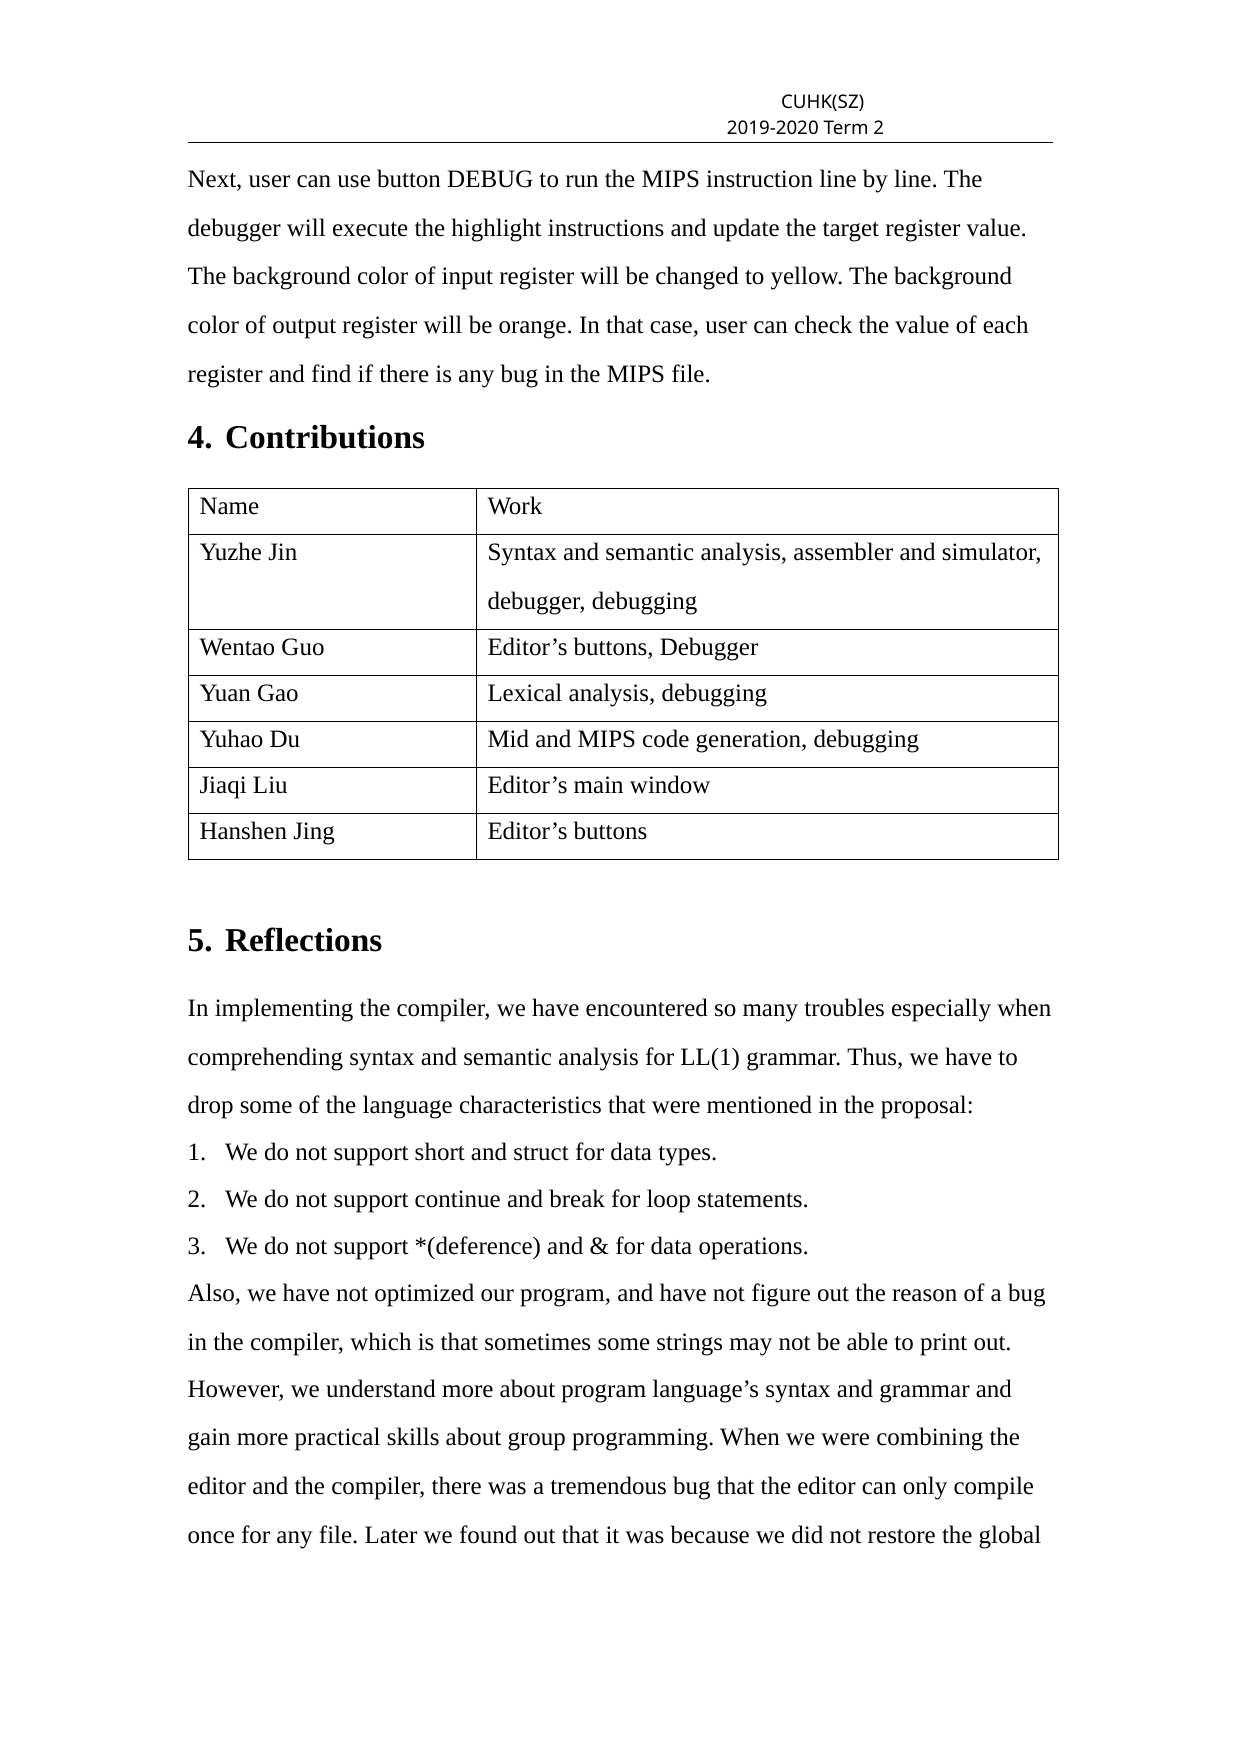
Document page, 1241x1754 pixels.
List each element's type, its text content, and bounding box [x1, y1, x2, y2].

text Next, user can use button DEBUG to run the MIPS instruction line by line. The debugger will execute the highlight instructions and update the target register value. The background color of input register will be changed to yellow. The background color of output register will be orange. In that case, user can check the value of each register and find if there is any bug in the MIPS file. [187, 162, 1053, 389]
table_cell Yuan Gao [189, 676, 476, 721]
table_cell Hanshen Jing [189, 814, 476, 859]
table_header Name [189, 489, 476, 534]
table_cell Yuzhe Jin [189, 535, 476, 629]
table_cell Syntax and semantic analysis, assembler and simulator, debugger, debugging [477, 535, 1058, 629]
list We do not support short and struct for data types. [187, 1136, 1053, 1168]
text In implementing the compiler, we have encountered so many troubles especially when comprehending syntax and semantic analysis for LL(1) grammar. Thus, we have to drop some of the language characteristics that were mentioned in the proposal: [187, 991, 1053, 1121]
table_cell Lexical analysis, debugging [477, 676, 1058, 721]
text Also, we have not optimized our program, and have not figure out the reason of a bug in the compiler, which is that sometimes some strings may not be able to print out. [187, 1276, 1053, 1357]
list Reflections [187, 907, 1053, 972]
table_cell Jiaqi Liu [189, 768, 476, 813]
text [187, 1372, 1053, 1551]
table_cell Mid and MIPS code generation, debugging [477, 722, 1058, 767]
table_cell Editor’s buttons [477, 814, 1058, 859]
table_cell Editor’s buttons, Debugger [477, 630, 1058, 675]
list We do not support *(deference) and & for data operations. [187, 1229, 1053, 1262]
table_cell Wentao Guo [189, 630, 476, 675]
table_cell Editor’s main window [477, 768, 1058, 813]
table_header Work [477, 489, 1058, 534]
list Contributions [187, 404, 1053, 469]
table_cell Yuhao Du [189, 722, 476, 767]
list We do not support continue and break for loop statements. [187, 1182, 1053, 1215]
